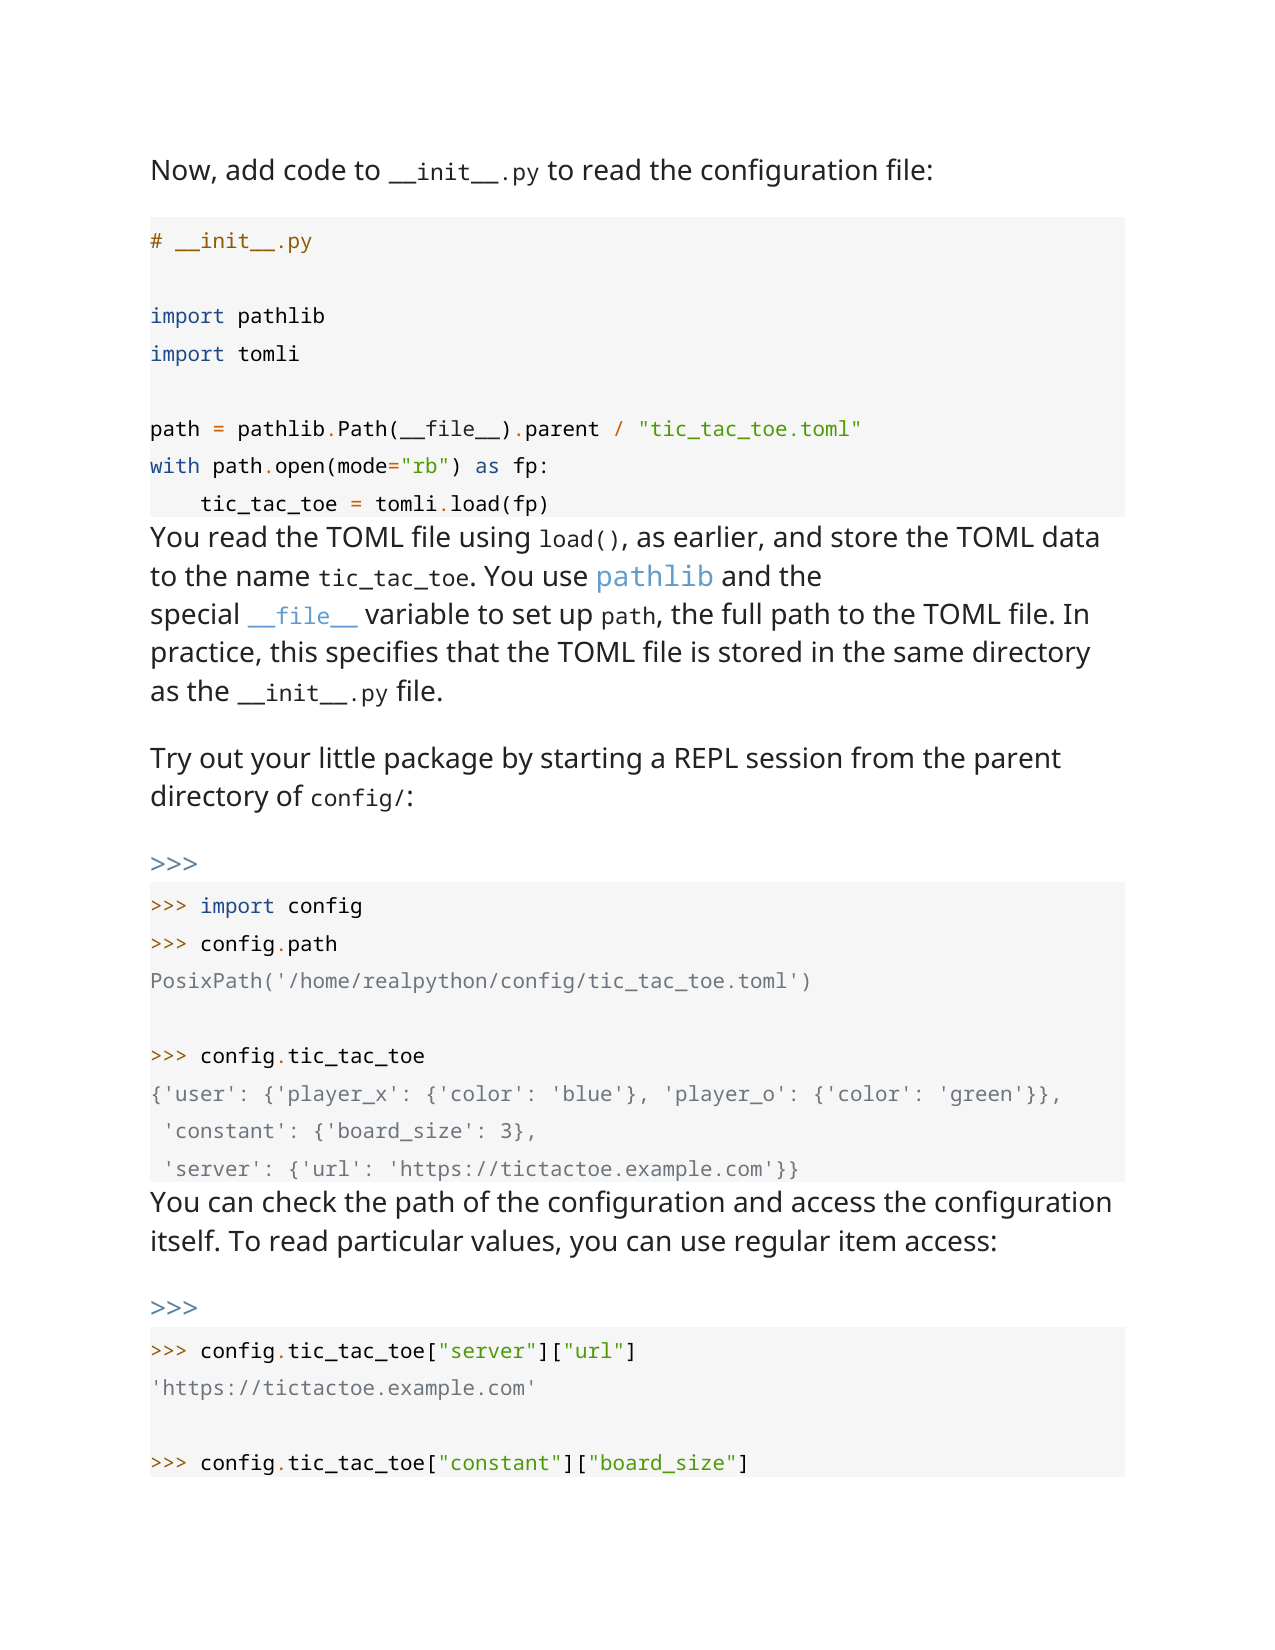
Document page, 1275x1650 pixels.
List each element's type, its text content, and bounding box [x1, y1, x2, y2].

text import pathlib [150, 292, 1125, 330]
text >>> config.tic_tac_toe["server"]["url"] [150, 1327, 1125, 1364]
text Try out your little package by starting a REPL session from the parent directory of config/: [150, 738, 1125, 815]
text >>> import config [150, 882, 1125, 920]
text >>> [150, 844, 1125, 882]
text >>> config.tic_tac_toe["constant"]["board_size"] [150, 1439, 1125, 1477]
text You read the TOML file using load(), as earlier, and store the TOML data to the name tic_tac_toe. You use pathlib and the special __file__ variable to set up path, the full path to the TOML file. In practice, this specifies that the TOML file is stored in the same directory as the __init__.py file. [150, 517, 1125, 709]
text 'constant': {'board_size': 3}, [150, 1107, 1125, 1145]
text path = pathlib.Path(__file__).parent / "tic_tac_toe.toml" [150, 405, 1125, 442]
text >>> config.path [150, 920, 1125, 957]
text You can check the path of the configuration and access the configuration itself. To read particular values, you can use regular item access: [150, 1182, 1125, 1259]
text PosixPath('/home/realpython/config/tic_tac_toe.toml') [150, 957, 1125, 995]
text 'server': {'url': 'https://tictactoe.example.com'}} [150, 1145, 1125, 1182]
text {'user': {'player_x': {'color': 'blue'}, 'player_o': {'color': 'green'}}, [150, 1070, 1125, 1107]
text # __init__.py [150, 217, 1125, 255]
text 'https://tictactoe.example.com' [150, 1364, 1125, 1402]
text import tomli [150, 330, 1125, 367]
text tic_tac_toe = tomli.load(fp) [150, 480, 1125, 517]
text >>> config.tic_tac_toe [150, 1032, 1125, 1070]
text >>> [150, 1288, 1125, 1327]
text with path.open(mode="rb") as fp: [150, 442, 1125, 480]
text Now, add code to __init__.py to read the configuration file: [150, 150, 1125, 188]
